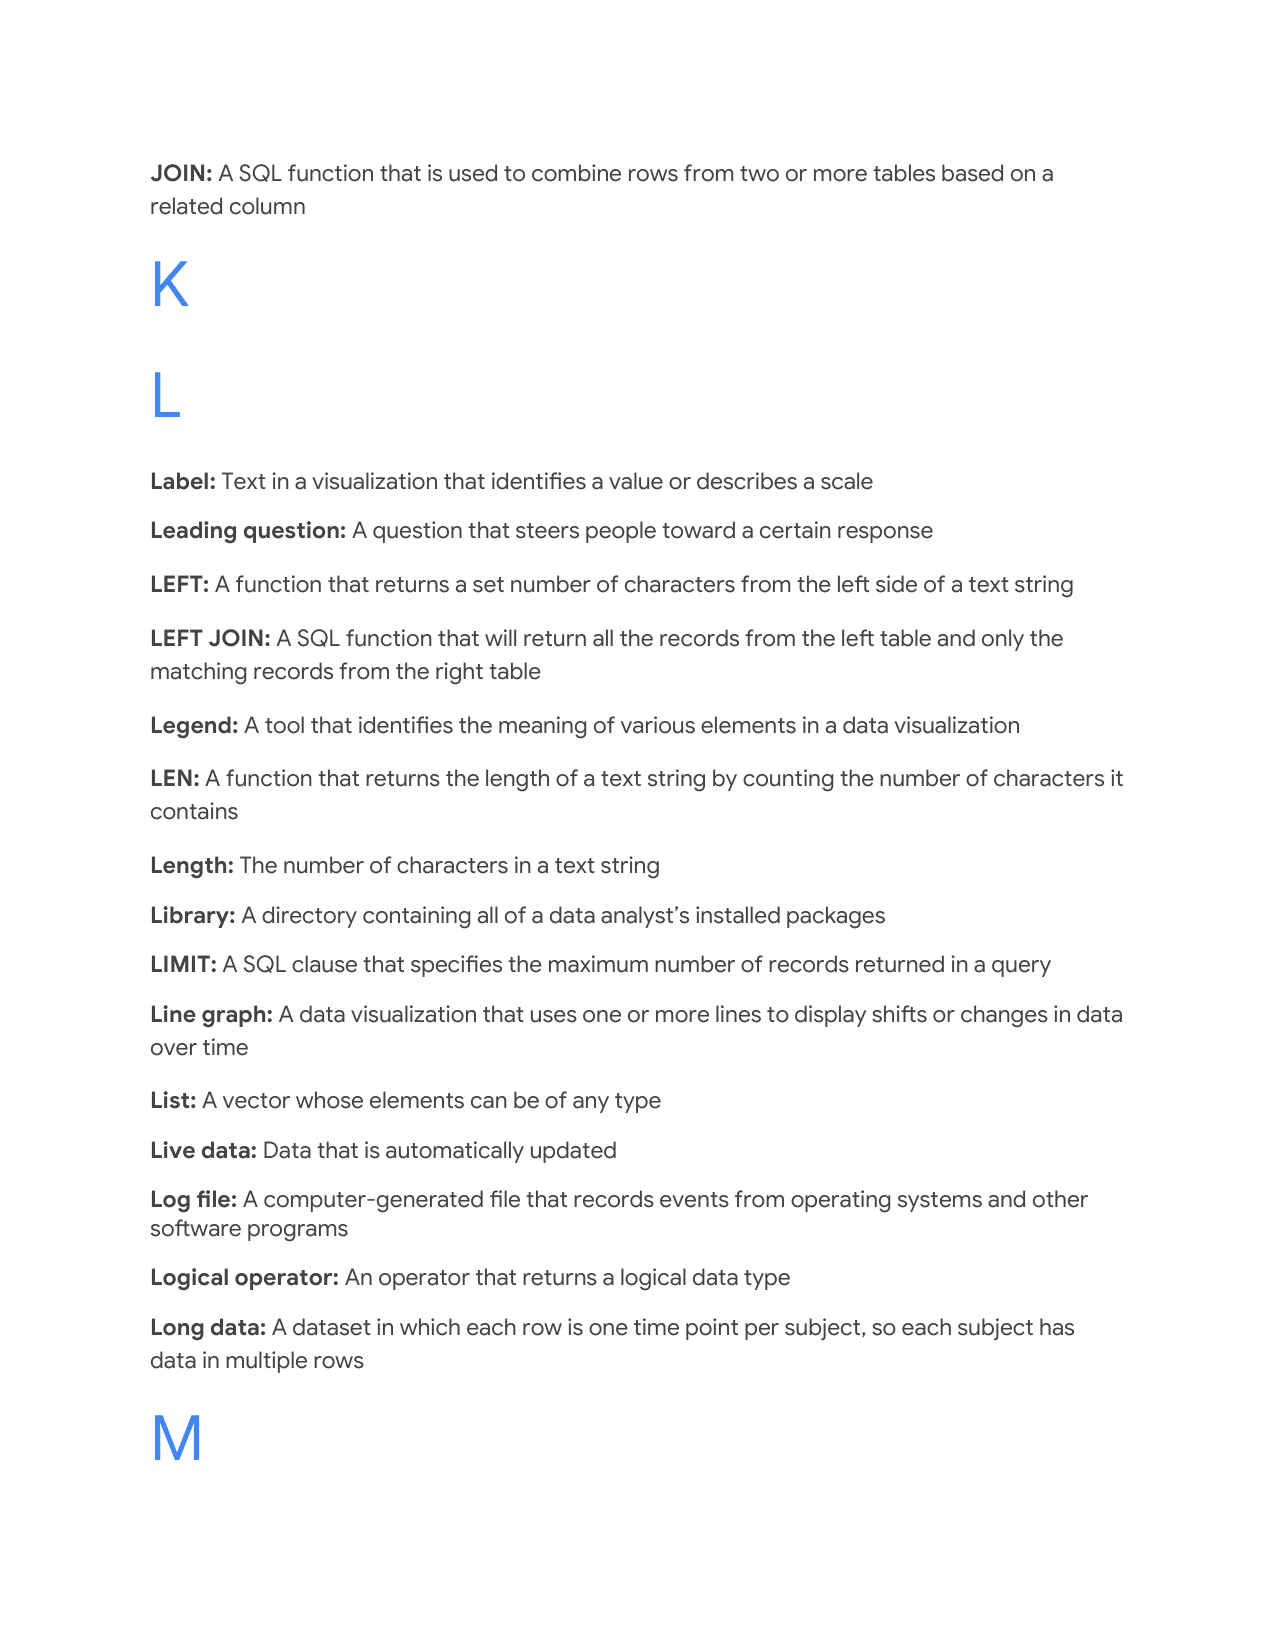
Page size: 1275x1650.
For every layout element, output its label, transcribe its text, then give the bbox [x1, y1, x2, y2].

text Length: The number of characters in a text string [150, 851, 1125, 880]
text List: A vector whose elements can be of any type [150, 1087, 1125, 1115]
text Live data: Data that is automatically updated [150, 1136, 1125, 1165]
text M [150, 1400, 1125, 1478]
text Log file: A computer-generated file that records events from operating systems and other software programs [150, 1186, 1125, 1243]
text LEFT: A function that returns a set number of characters from the left side of a text string [150, 571, 1125, 599]
text Long data: A dataset in which each row is one time point per subject, so each subject has data in multiple rows [150, 1313, 1125, 1375]
text L [150, 357, 1125, 435]
text JOIN: A SQL function that is used to combine rows from two or more tables based on a related column [150, 159, 1125, 221]
text K [150, 246, 1125, 324]
text LEFT JOIN: A SQL function that will return all the records from the left table and only the matching records from the right table [150, 624, 1125, 686]
text Line graph: A data visualization that uses one or more lines to display shifts or changes in data over time [150, 1000, 1125, 1061]
text Leading question: A question that steers people toward a certain response [150, 517, 1125, 546]
text LIMIT: A SQL clause that specifies the maximum number of records returned in a query [150, 950, 1125, 979]
text Label: Text in a visualization that identifies a value or describes a scale [150, 467, 1125, 496]
text Legend: A tool that identifies the meaning of various elements in a data visualization [150, 711, 1125, 740]
text LEN: A function that returns the length of a text string by counting the number of characters it contains [150, 765, 1125, 826]
text Library: A directory containing all of a data analyst’s installed packages [150, 901, 1125, 929]
text Logical operator: An operator that returns a logical data type [150, 1264, 1125, 1292]
